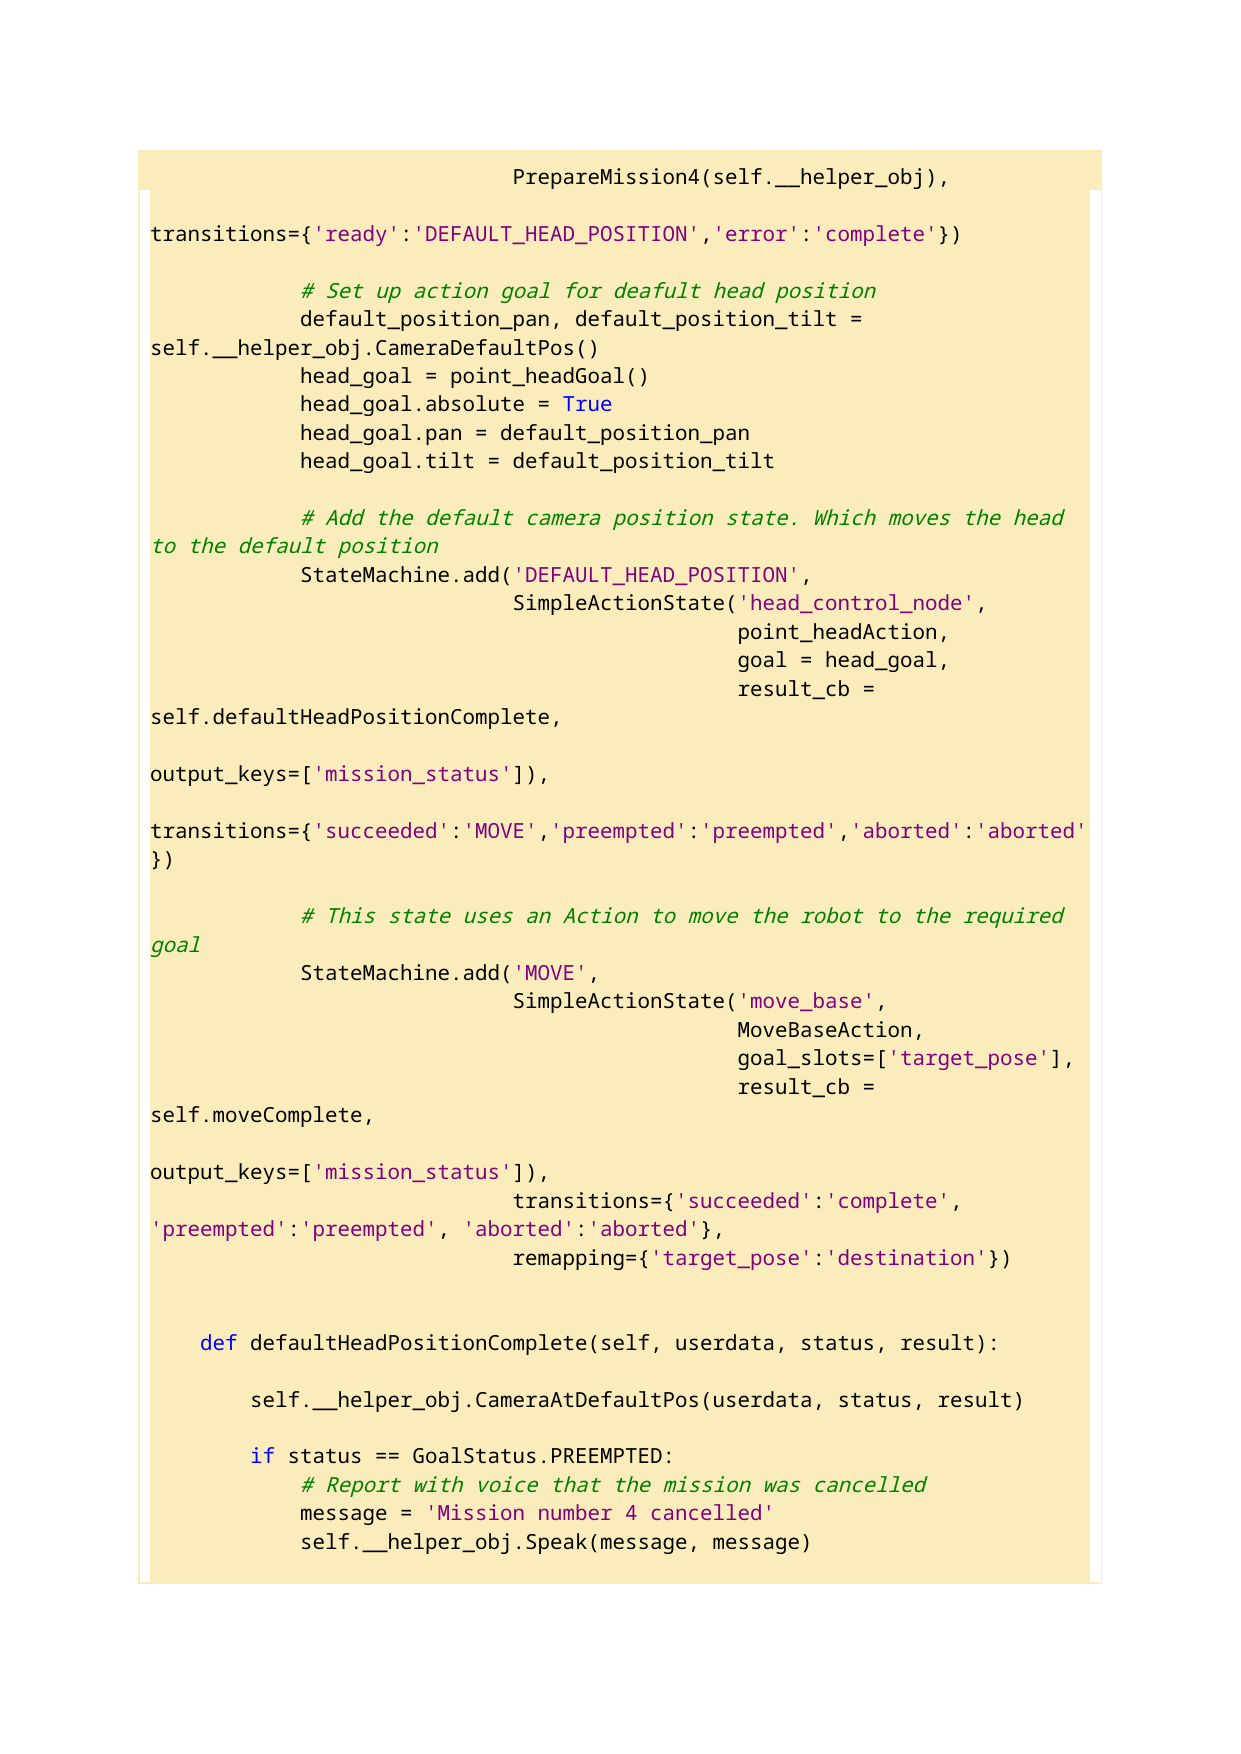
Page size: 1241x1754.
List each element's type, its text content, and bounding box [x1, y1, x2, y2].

text self.__helper_obj.Speak(message, message) [150, 1527, 1090, 1555]
text transitions={'succeeded':'complete', 'preempted':'preempted', 'aborted':'aborted'}, [150, 1186, 1090, 1243]
text if status == GoalStatus.PREEMPTED: [150, 1442, 1090, 1470]
text def defaultHeadPositionComplete(self, userdata, status, result): [150, 1328, 1090, 1356]
text # Report with voice that the mission was cancelled [150, 1470, 1090, 1498]
text MoveBaseAction, [150, 1015, 1090, 1043]
text SimpleActionState('move_base', [150, 987, 1090, 1015]
text # Add the default camera position state. Which moves the head to the default position [150, 503, 1090, 560]
text point_headAction, [150, 617, 1090, 645]
text transitions={'succeeded':'MOVE','preempted':'preempted','aborted':'aborted'}) [150, 788, 1090, 873]
text StateMachine.add('DEFAULT_HEAD_POSITION', [150, 560, 1090, 588]
text head_goal = point_headGoal() [150, 361, 1090, 389]
text goal_slots=['target_pose'], [150, 1043, 1090, 1072]
text head_goal.pan = default_position_pan [150, 418, 1090, 446]
text transitions={'ready':'DEFAULT_HEAD_POSITION','error':'complete'}) [150, 190, 1090, 247]
text result_cb = self.defaultHeadPositionComplete, [150, 674, 1090, 731]
text head_goal.tilt = default_position_tilt [150, 446, 1090, 475]
text self.__helper_obj.CameraAtDefaultPos(userdata, status, result) [150, 1385, 1090, 1413]
text StateMachine.add('MOVE', [150, 958, 1090, 987]
text remapping={'target_pose':'destination'}) [150, 1243, 1090, 1271]
text head_goal.absolute = True [150, 389, 1090, 418]
text # This state uses an Action to move the robot to the required goal [150, 901, 1090, 958]
text message = 'Mission number 4 cancelled' [150, 1498, 1090, 1527]
text goal = head_goal, [150, 645, 1090, 674]
text result_cb = self.moveComplete, [150, 1072, 1090, 1129]
text default_position_pan, default_position_tilt = self.__helper_obj.CameraDefaultPos() [150, 304, 1090, 361]
text output_keys=['mission_status']), [150, 1129, 1090, 1186]
text # Set up action goal for deafult head position [150, 276, 1090, 304]
text PrepareMission4(self.__helper_obj), [140, 152, 1101, 190]
text output_keys=['mission_status']), [150, 731, 1090, 788]
text SimpleActionState('head_control_node', [150, 588, 1090, 617]
